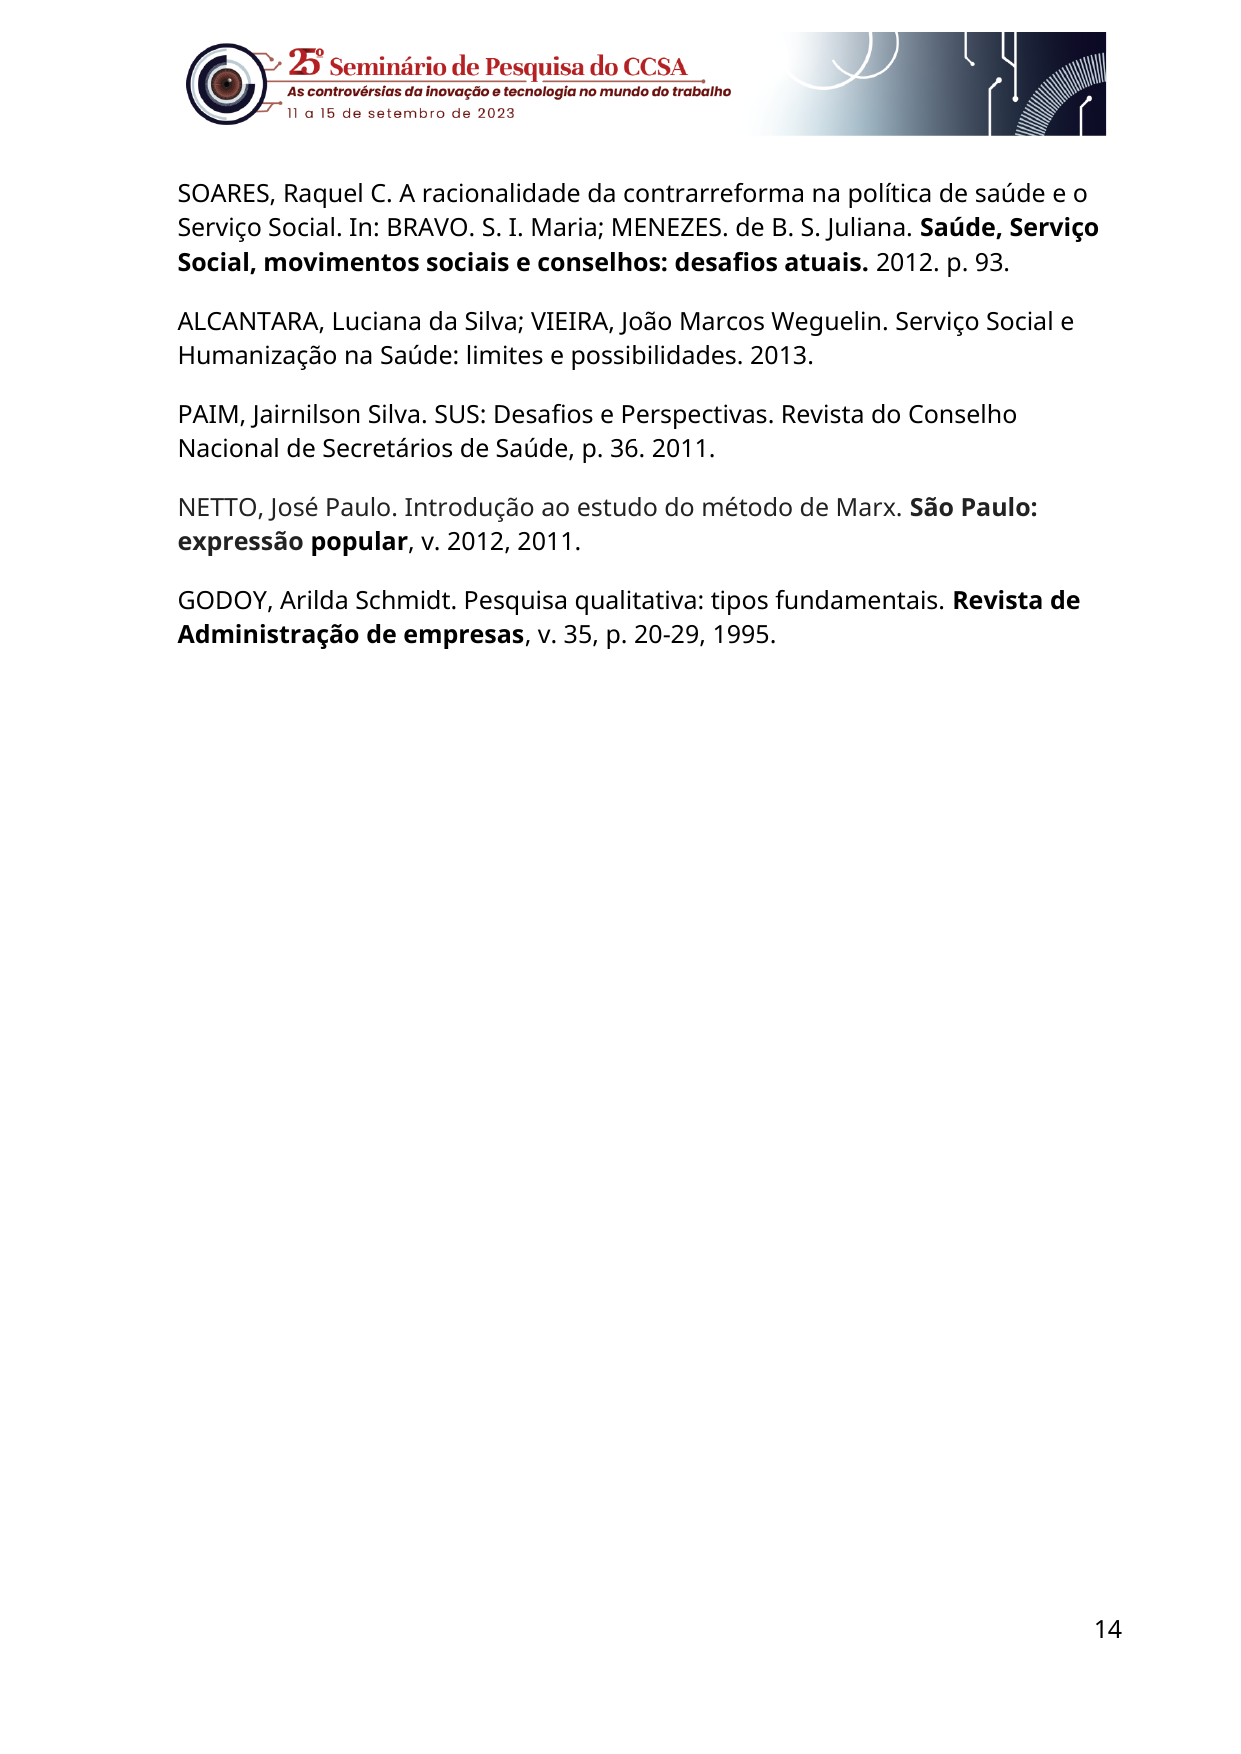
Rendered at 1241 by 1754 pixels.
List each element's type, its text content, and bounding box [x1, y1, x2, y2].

text PAIM, Jairnilson Silva. SUS: Desafios e Perspectivas. Revista do Conselho Nacional de Secretários de Saúde, p. 36. 2011. [177, 396, 1122, 464]
text NETTO, José Paulo. Introdução ao estudo do método de Marx. São Paulo: expressão popular, v. 2012, 2011. [177, 489, 1122, 558]
picture [173, 32, 1107, 136]
text SOARES, Raquel C. A racionalidade da contrarreforma na política de saúde e o Serviço Social. In: BRAVO. S. I. Maria; MENEZES. de B. S. Juliana. Saúde, Serviço Social, movimentos sociais e conselhos: desafios atuais. 2012. p. 93. [177, 176, 1122, 278]
text ALCANTARA, Luciana da Silva; VIEIRA, João Marcos Weguelin. Serviço Social e Humanização na Saúde: limites e possibilidades. 2013. [177, 303, 1122, 371]
text GODOY, Arilda Schmidt. Pesquisa qualitativa: tipos fundamentais. Revista de Administração de empresas, v. 35, p. 20-29, 1995. [177, 583, 1122, 651]
